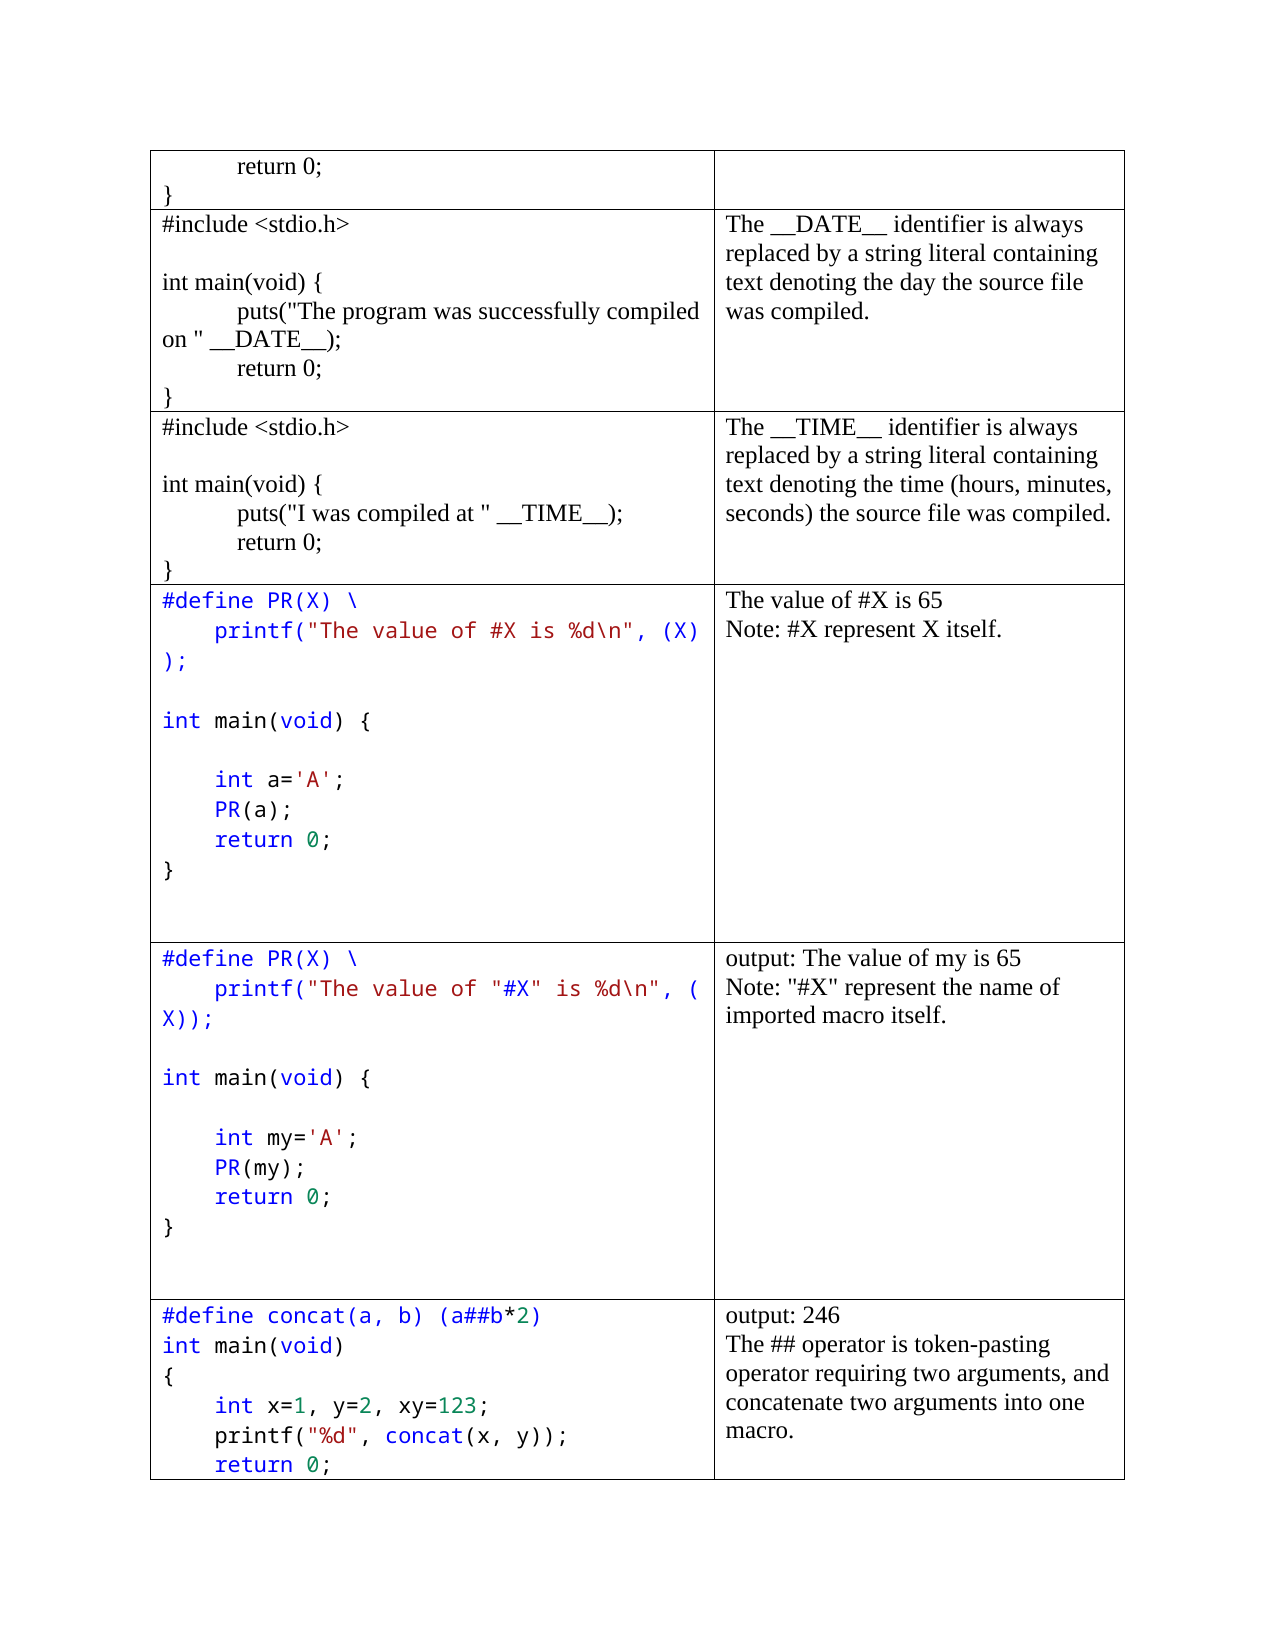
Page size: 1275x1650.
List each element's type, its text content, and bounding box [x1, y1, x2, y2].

table_cell The __DATE__ identifier is always replaced by a string literal containing text denoting the day the source file was compiled. [715, 210, 1124, 411]
table_cell The __TIME__ identifier is always replaced by a string literal containing text denoting the time (hours, minutes, seconds) the source file was compiled. [715, 412, 1124, 584]
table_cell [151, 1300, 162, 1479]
table_cell #define PR(X) \ printf("The value of "#X" is %d\n", (X)); int main(void) { int my='A'; PR(my); return 0; } [151, 943, 714, 1299]
table_cell #include <stdio.h> int main(void) { puts("I was compiled at " __TIME__); return 0; } [151, 412, 714, 584]
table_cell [151, 151, 714, 208]
table_cell #include <stdio.h> int main(void) { puts("The program was successfully compiled on " __DATE__); return 0; } [151, 210, 714, 411]
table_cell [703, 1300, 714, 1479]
table_cell output: The value of my is 65 Note: "#X" represent the name of imported macro itself. [715, 943, 1124, 1299]
table_cell The value of #X is 65 Note: #X represent X itself. [715, 585, 1124, 942]
table_cell #define PR(X) \ printf("The value of #X is %d\n", (X)); int main(void) { int a='A'; PR(a); return 0; } [151, 585, 714, 942]
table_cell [715, 151, 1124, 208]
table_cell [715, 1300, 1124, 1479]
